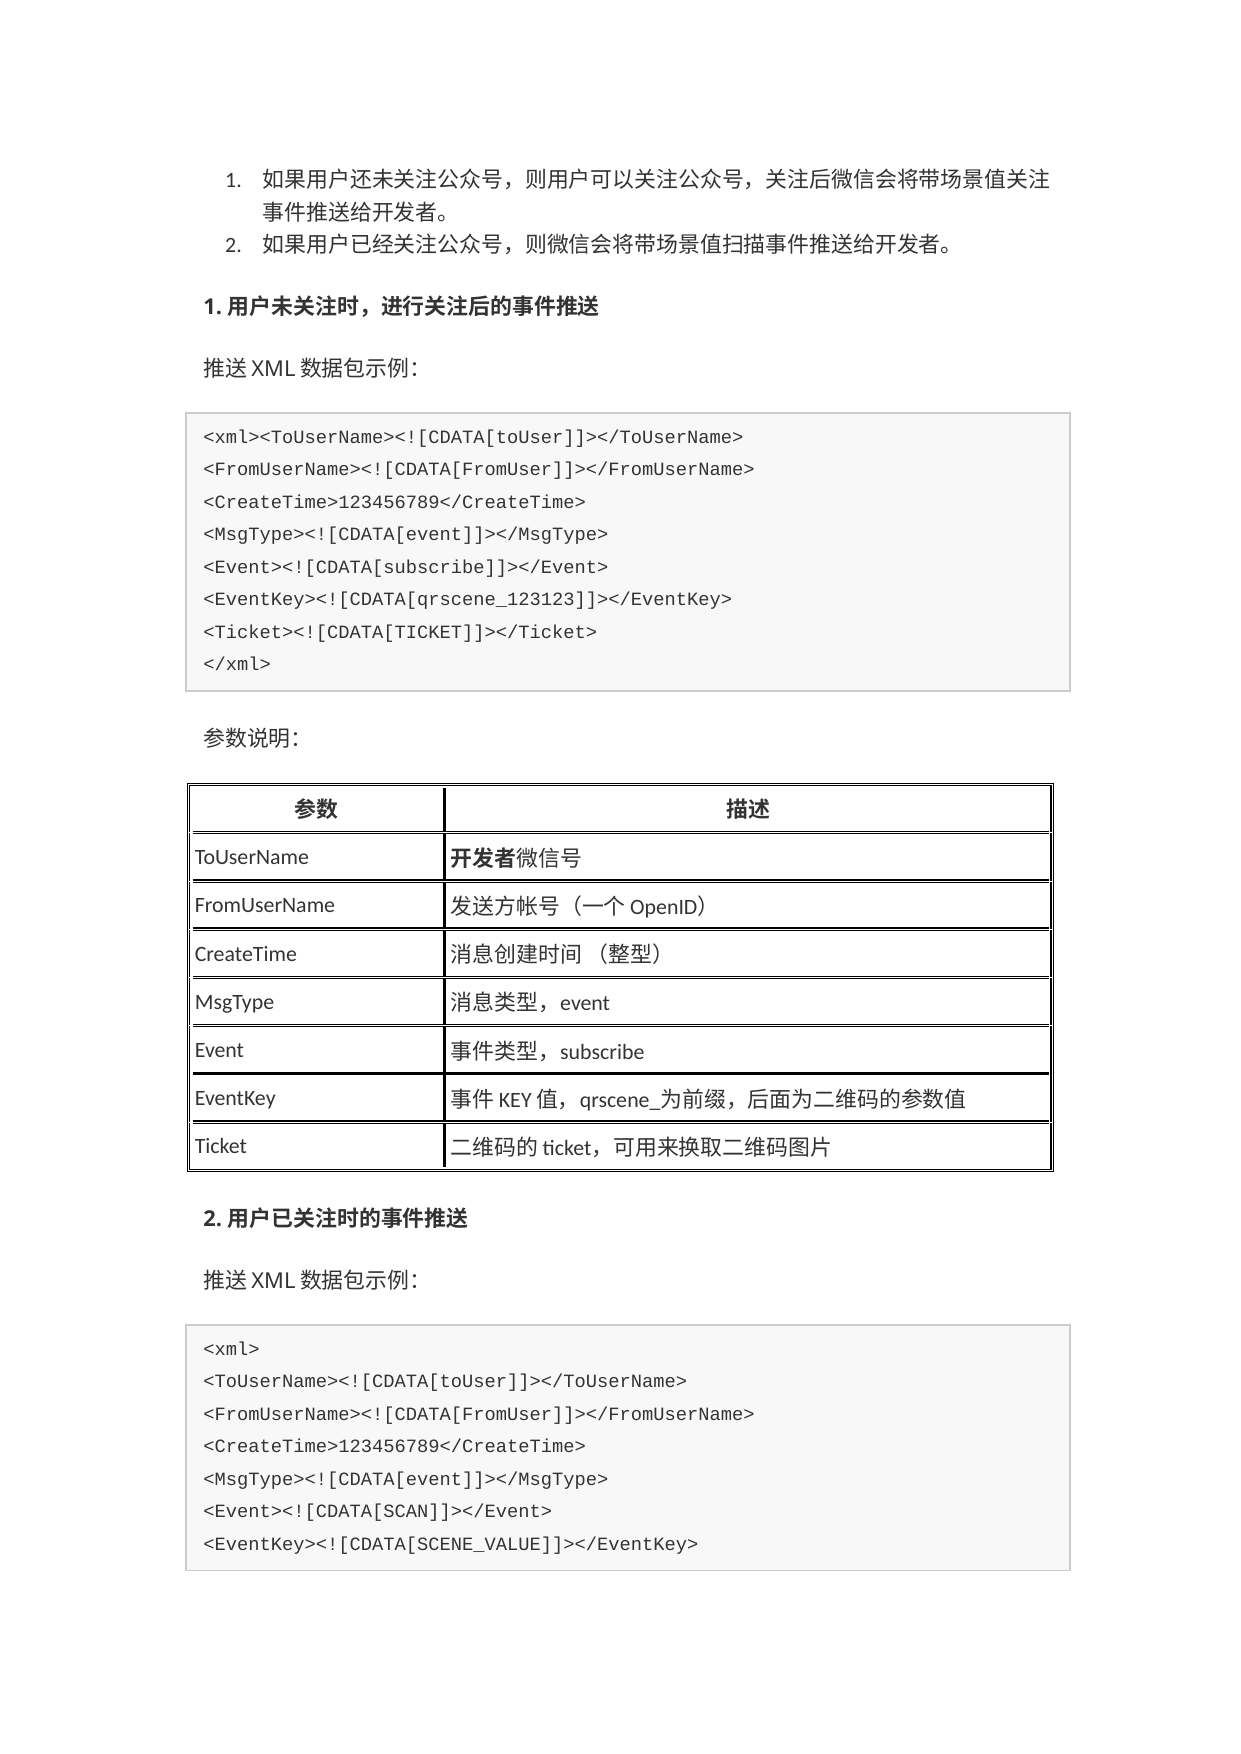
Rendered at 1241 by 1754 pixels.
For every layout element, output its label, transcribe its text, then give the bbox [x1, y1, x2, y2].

text <FromUserName><![CDATA[FromUser]]></FromUserName> [187, 1389, 1069, 1422]
text 推送XML数据包示例： [203, 350, 1037, 383]
table_cell 消息类型，event [444, 976, 1052, 1024]
text 参数说明： [203, 721, 1037, 753]
table_cell MsgType [188, 976, 444, 1024]
text <CreateTime>123456789</CreateTime> [187, 1422, 1069, 1454]
text <xml> [187, 1326, 1069, 1357]
text <Event><![CDATA[SCAN]]></Event> [187, 1487, 1069, 1519]
text <MsgType><![CDATA[event]]></MsgType> [187, 509, 1069, 542]
table_cell Event [188, 1024, 444, 1072]
text <Event><![CDATA[subscribe]]></Event> [187, 542, 1069, 574]
text <ToUserName><![CDATA[toUser]]></ToUserName> [187, 1357, 1069, 1389]
table_header 描述 [444, 786, 1050, 831]
table_cell Ticket [190, 1120, 444, 1168]
text <EventKey><![CDATA[qrscene_123123]]></EventKey> [187, 574, 1069, 607]
text <MsgType><![CDATA[event]]></MsgType> [187, 1454, 1069, 1487]
text <CreateTime>123456789</CreateTime> [187, 477, 1069, 509]
text <Ticket><![CDATA[TICKET]]></Ticket> [187, 607, 1069, 639]
table_cell 开发者微信号 [444, 831, 1052, 879]
table_cell EventKey [190, 1072, 443, 1120]
table_cell 事件KEY值，qrscene_为前缀，后面为二维码的参数值 [446, 1072, 1050, 1120]
table_header 参数 [190, 786, 444, 831]
table_cell 发送方帐号（一个OpenID） [446, 879, 1051, 927]
table_cell CreateTime [190, 927, 443, 976]
text </xml> [187, 639, 1069, 690]
text 1. 用户未关注时，进行关注后的事件推送 [203, 289, 1037, 321]
text 2. 用户已关注时的事件推送 [203, 1201, 1037, 1233]
text <EventKey><![CDATA[SCENE_VALUE]]></EventKey> [187, 1519, 1069, 1570]
list 如果用户已经关注公众号，则微信会将带场景值扫描事件推送给开发者。 [225, 227, 1053, 259]
table_cell 二维码的ticket，可用来换取二维码图片 [444, 1120, 1051, 1168]
table_cell 事件类型，subscribe [444, 1024, 1052, 1072]
table_cell FromUserName [190, 879, 443, 927]
text 推送XML数据包示例： [203, 1262, 1037, 1295]
table_cell ToUserName [188, 831, 444, 879]
text <FromUserName><![CDATA[FromUser]]></FromUserName> [187, 444, 1069, 477]
table_cell 消息创建时间 （整型） [446, 927, 1051, 976]
text <xml><ToUserName><![CDATA[toUser]]></ToUserName> [187, 414, 1069, 444]
list 如果用户还未关注公众号，则用户可以关注公众号，关注后微信会将带场景值关注事件推送给开发者。 [225, 162, 1053, 227]
